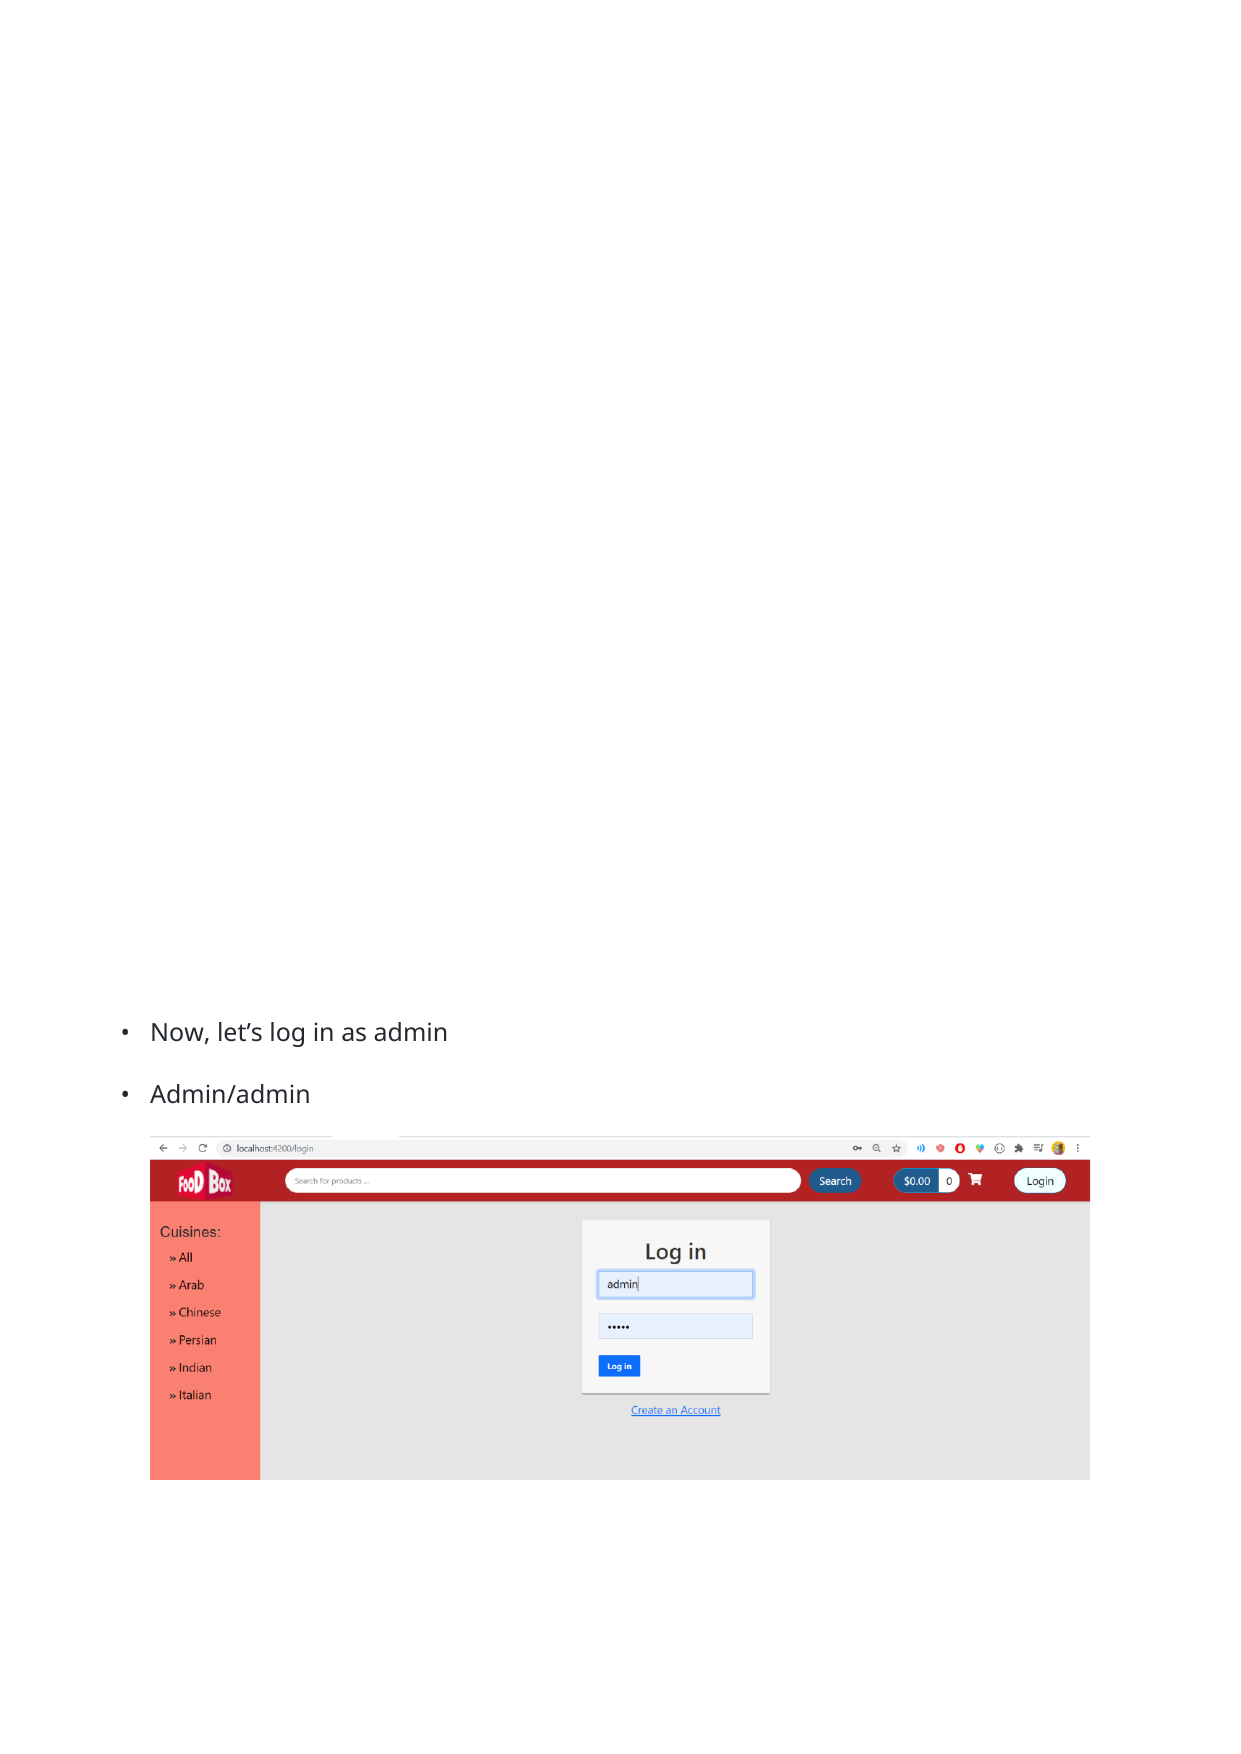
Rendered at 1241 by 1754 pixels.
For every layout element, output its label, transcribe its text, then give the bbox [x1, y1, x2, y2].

picture [150, 1136, 1091, 1480]
text • Admin/admin [120, 1077, 1090, 1111]
text • Now, let’s log in as admin [120, 1015, 1090, 1049]
